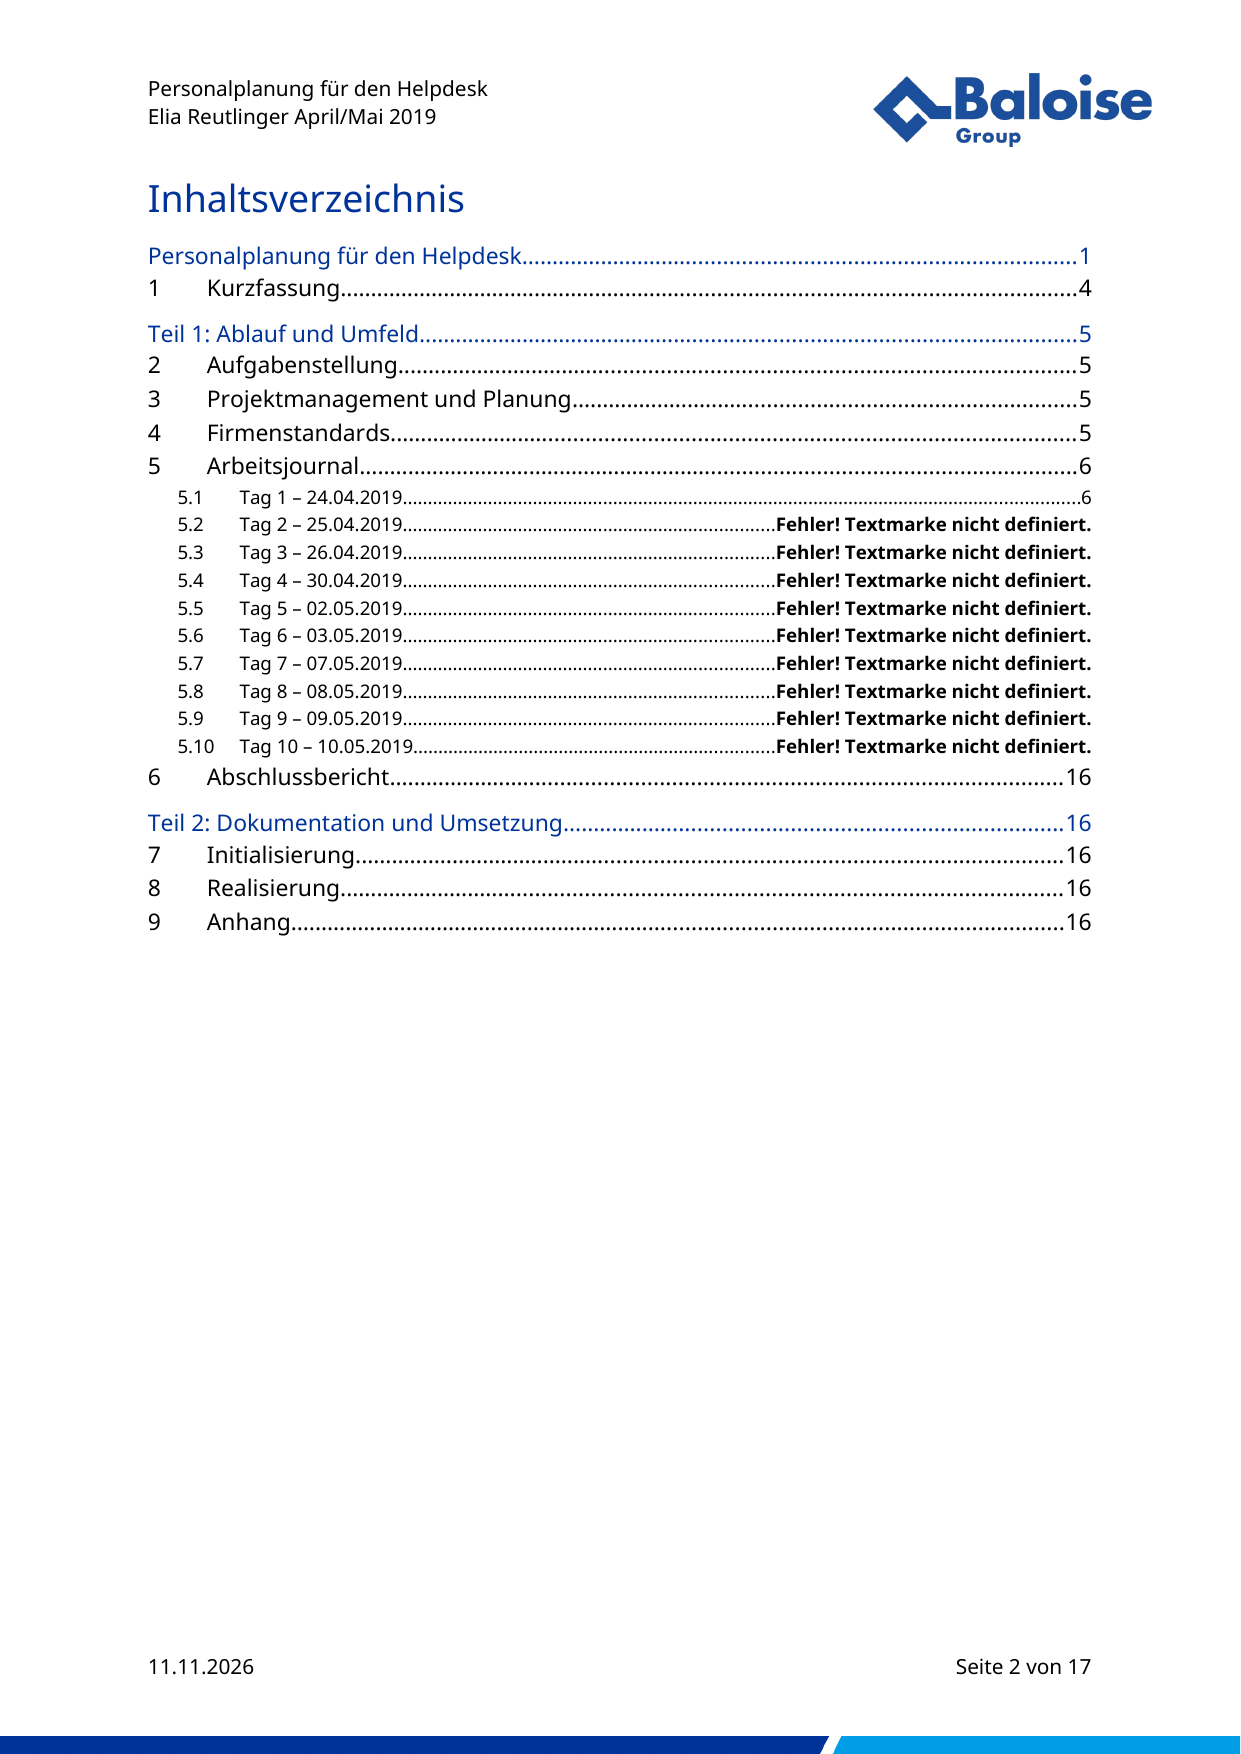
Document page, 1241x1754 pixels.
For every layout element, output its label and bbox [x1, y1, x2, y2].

picture [0, 1736, 840, 1754]
picture [873, 73, 1152, 147]
